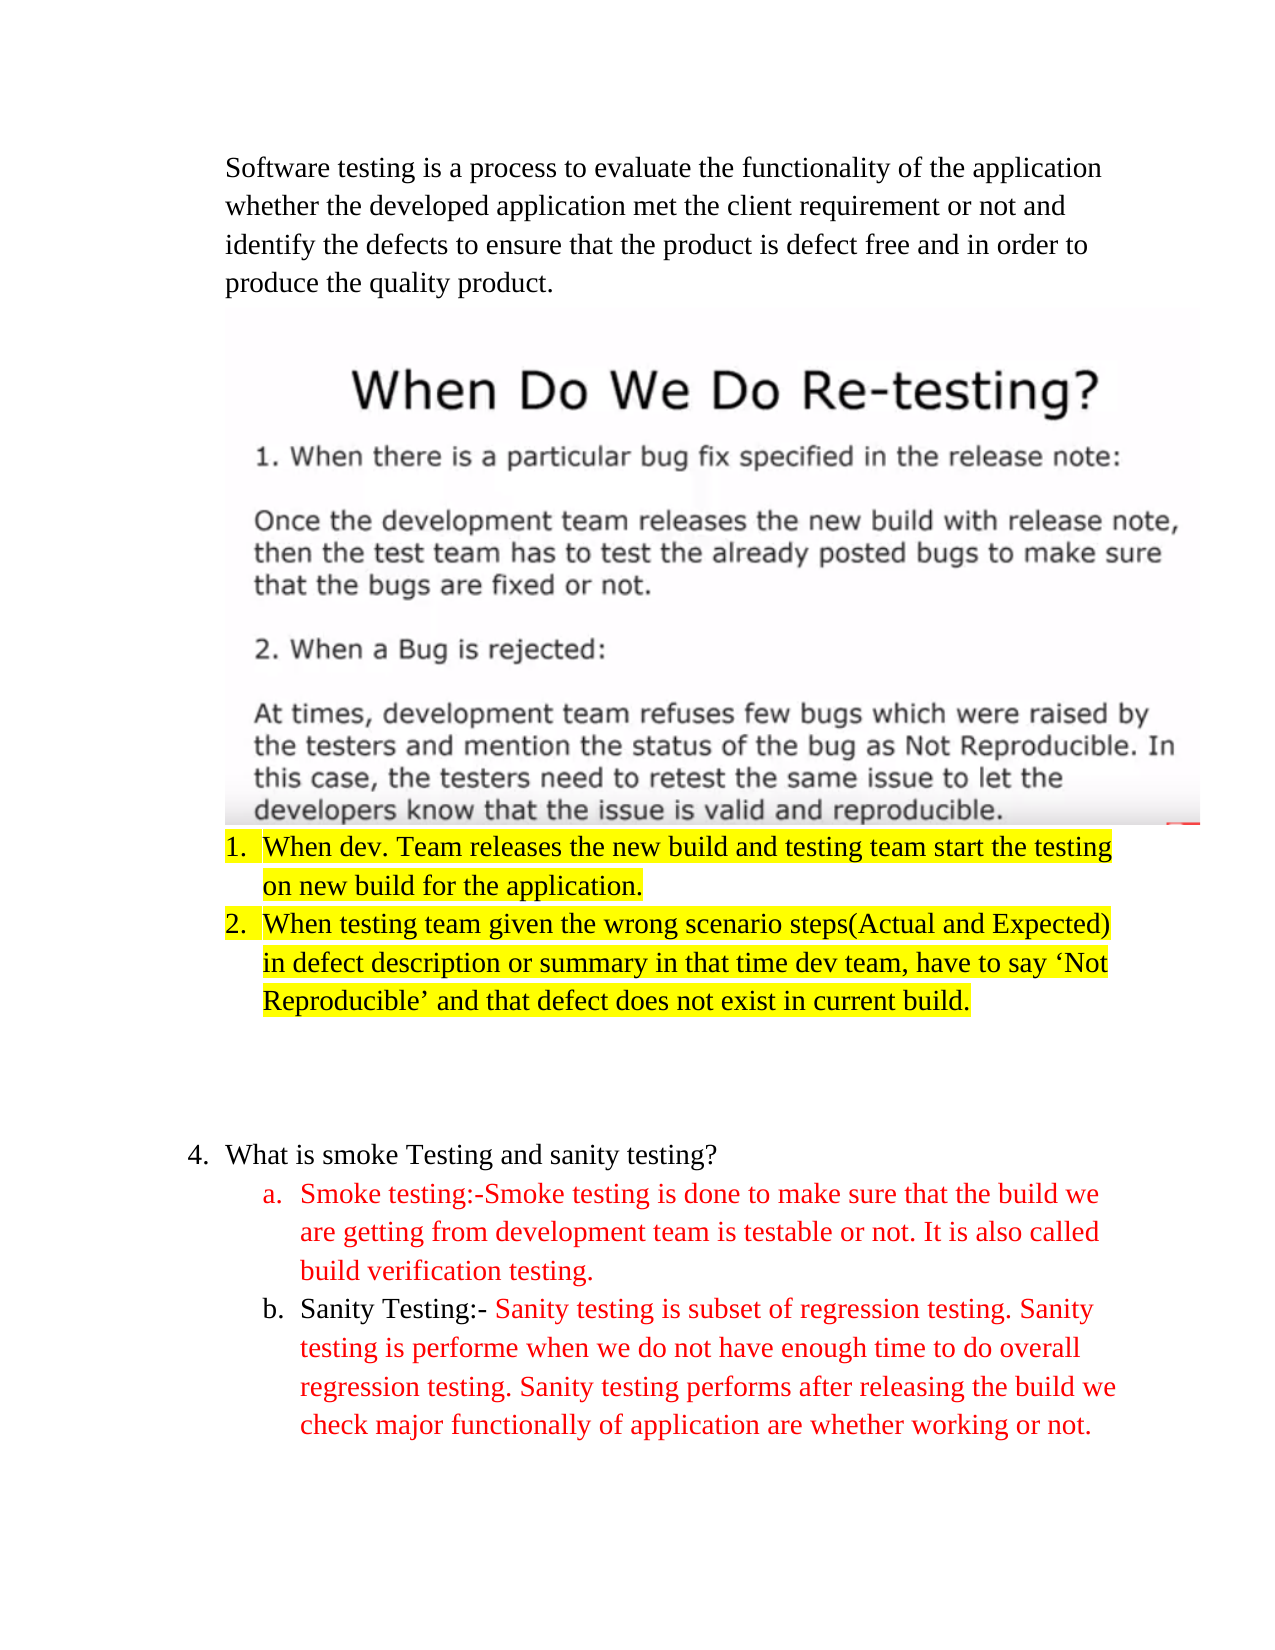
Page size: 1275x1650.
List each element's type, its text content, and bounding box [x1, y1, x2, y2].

list When dev. Team releases the new build and testing team start the testing on new build for the application. [225, 829, 1125, 901]
list When testing team given the wrong scenario steps(Actual and Expected) in defect description or summary in that time dev team, have to say ‘Not Reproducible’ and that defect does not exist in current build. [225, 906, 1125, 1017]
list What is smoke Testing and sanity testing? [187, 1137, 1125, 1171]
list Sanity Testing:- Sanity testing is subset of regression testing. Sanity testing is performe when we do not have enough time to do overall regression testing. Sanity testing performs after releasing the build we check major functionally of application are whether working or not. [262, 1292, 1125, 1441]
picture [225, 304, 1200, 825]
list Smoke testing:-Smoke testing is done to make sure that the build we are getting from development team is testable or not. It is also called build verification testing. [262, 1176, 1125, 1287]
list Software testing is a process to evaluate the functionality of the application whether the developed application met the client requirement or not and identify the defects to ensure that the product is defect free and in order to produce the quality product. [225, 150, 1125, 299]
